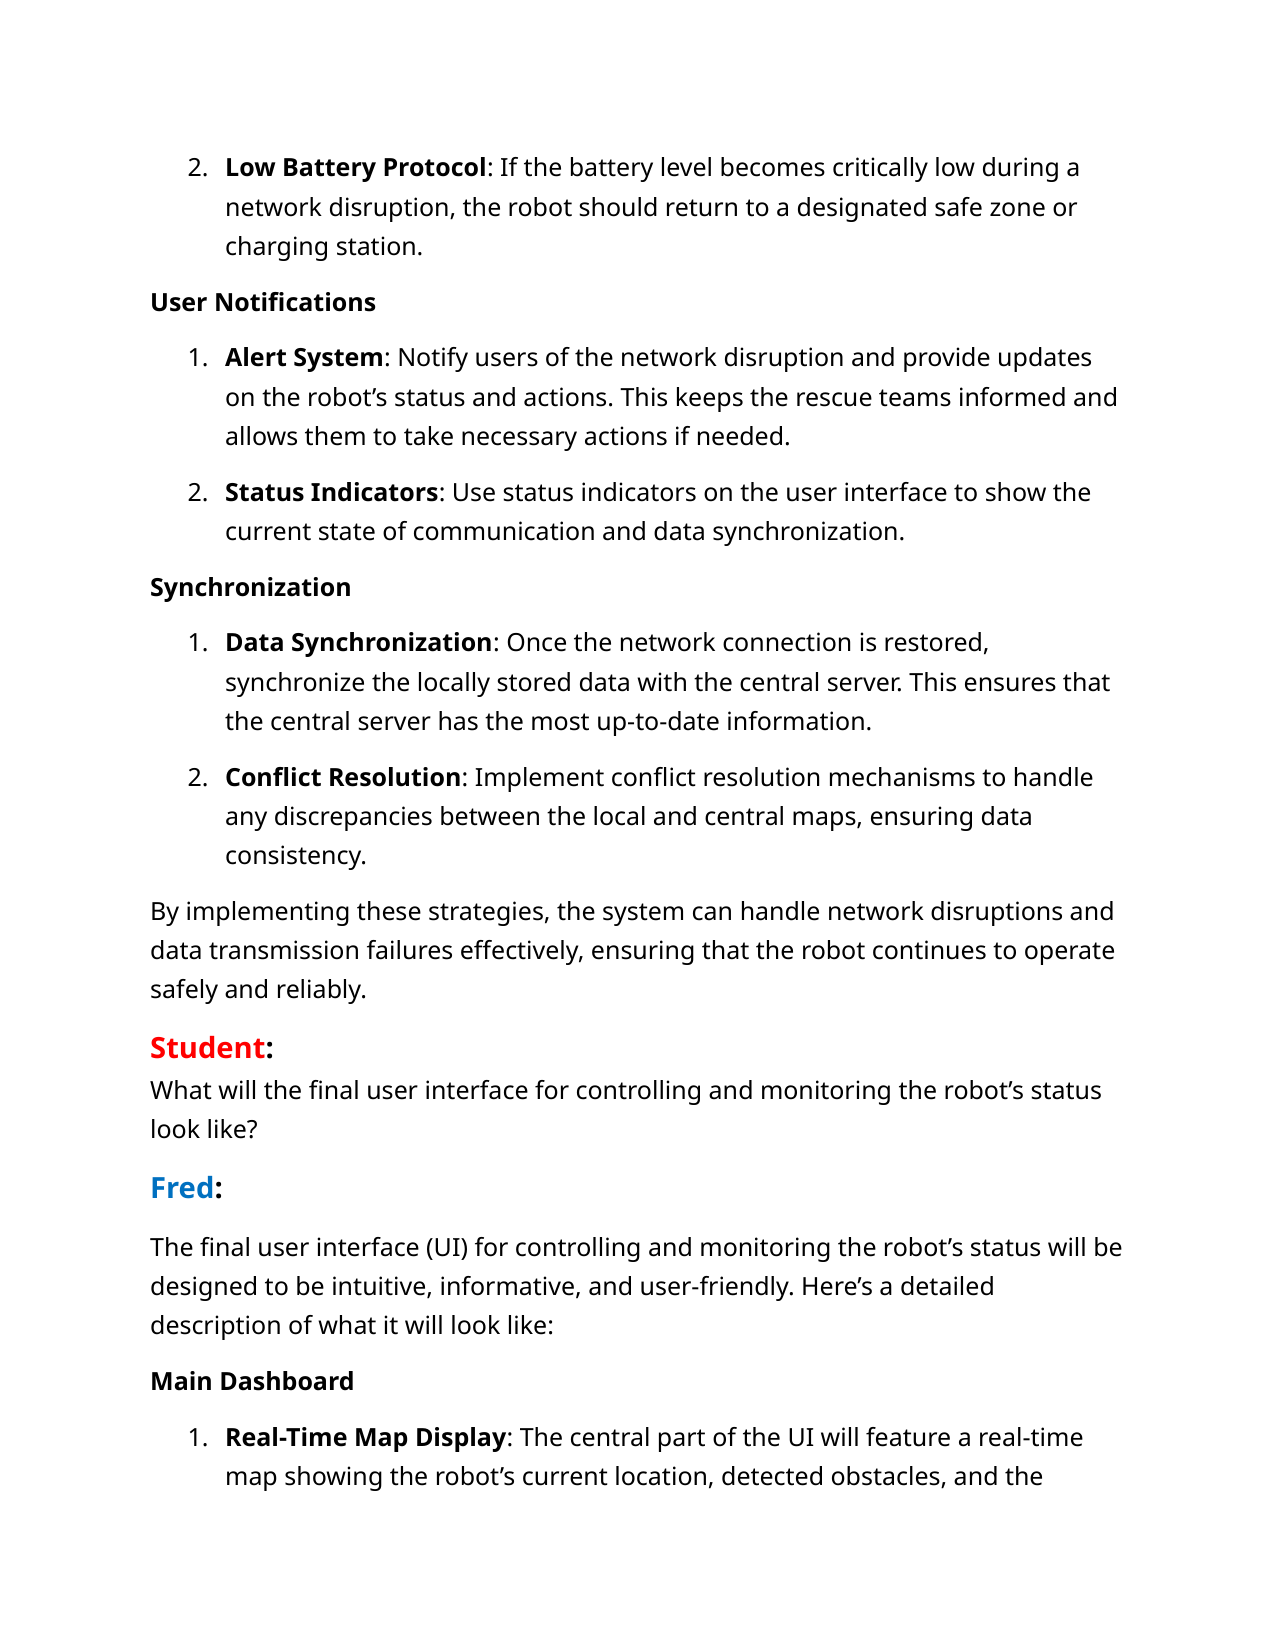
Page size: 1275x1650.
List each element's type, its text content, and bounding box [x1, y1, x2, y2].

list Status Indicators: Use status indicators on the user interface to show the current state of communication and data synchronization. [187, 474, 1125, 547]
text The final user interface (UI) for controlling and monitoring the robot’s status will be designed to be intuitive, informative, and user-friendly. Here’s a detailed description of what it will look like: [150, 1229, 1125, 1342]
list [187, 1419, 1125, 1493]
text By implementing these strategies, the system can handle network disruptions and data transmission failures effectively, ensuring that the robot continues to operate safely and reliably. [150, 893, 1125, 1006]
list Conflict Resolution: Implement conflict resolution mechanisms to handle any discrepancies between the local and central maps, ensuring data consistency. [187, 759, 1125, 872]
list Data Synchronization: Once the network connection is restored, synchronize the locally stored data with the central server. This ensures that the central server has the most up-to-date information. [187, 625, 1125, 737]
text User Notifications [150, 284, 1125, 318]
list Alert System: Notify users of the network disruption and provide updates on the robot’s status and actions. This keeps the rescue teams informed and allows them to take necessary actions if needed. [187, 340, 1125, 452]
list Low Battery Protocol: If the battery level becomes critically low during a network disruption, the robot should return to a designated safe zone or charging station. [187, 150, 1125, 262]
text Main Dashboard [150, 1364, 1125, 1398]
text Fred: [150, 1167, 1125, 1207]
text Synchronization [150, 569, 1125, 603]
text Student: What will the final user interface for controlling and monitoring the robot’s status look like? [150, 1027, 1125, 1146]
